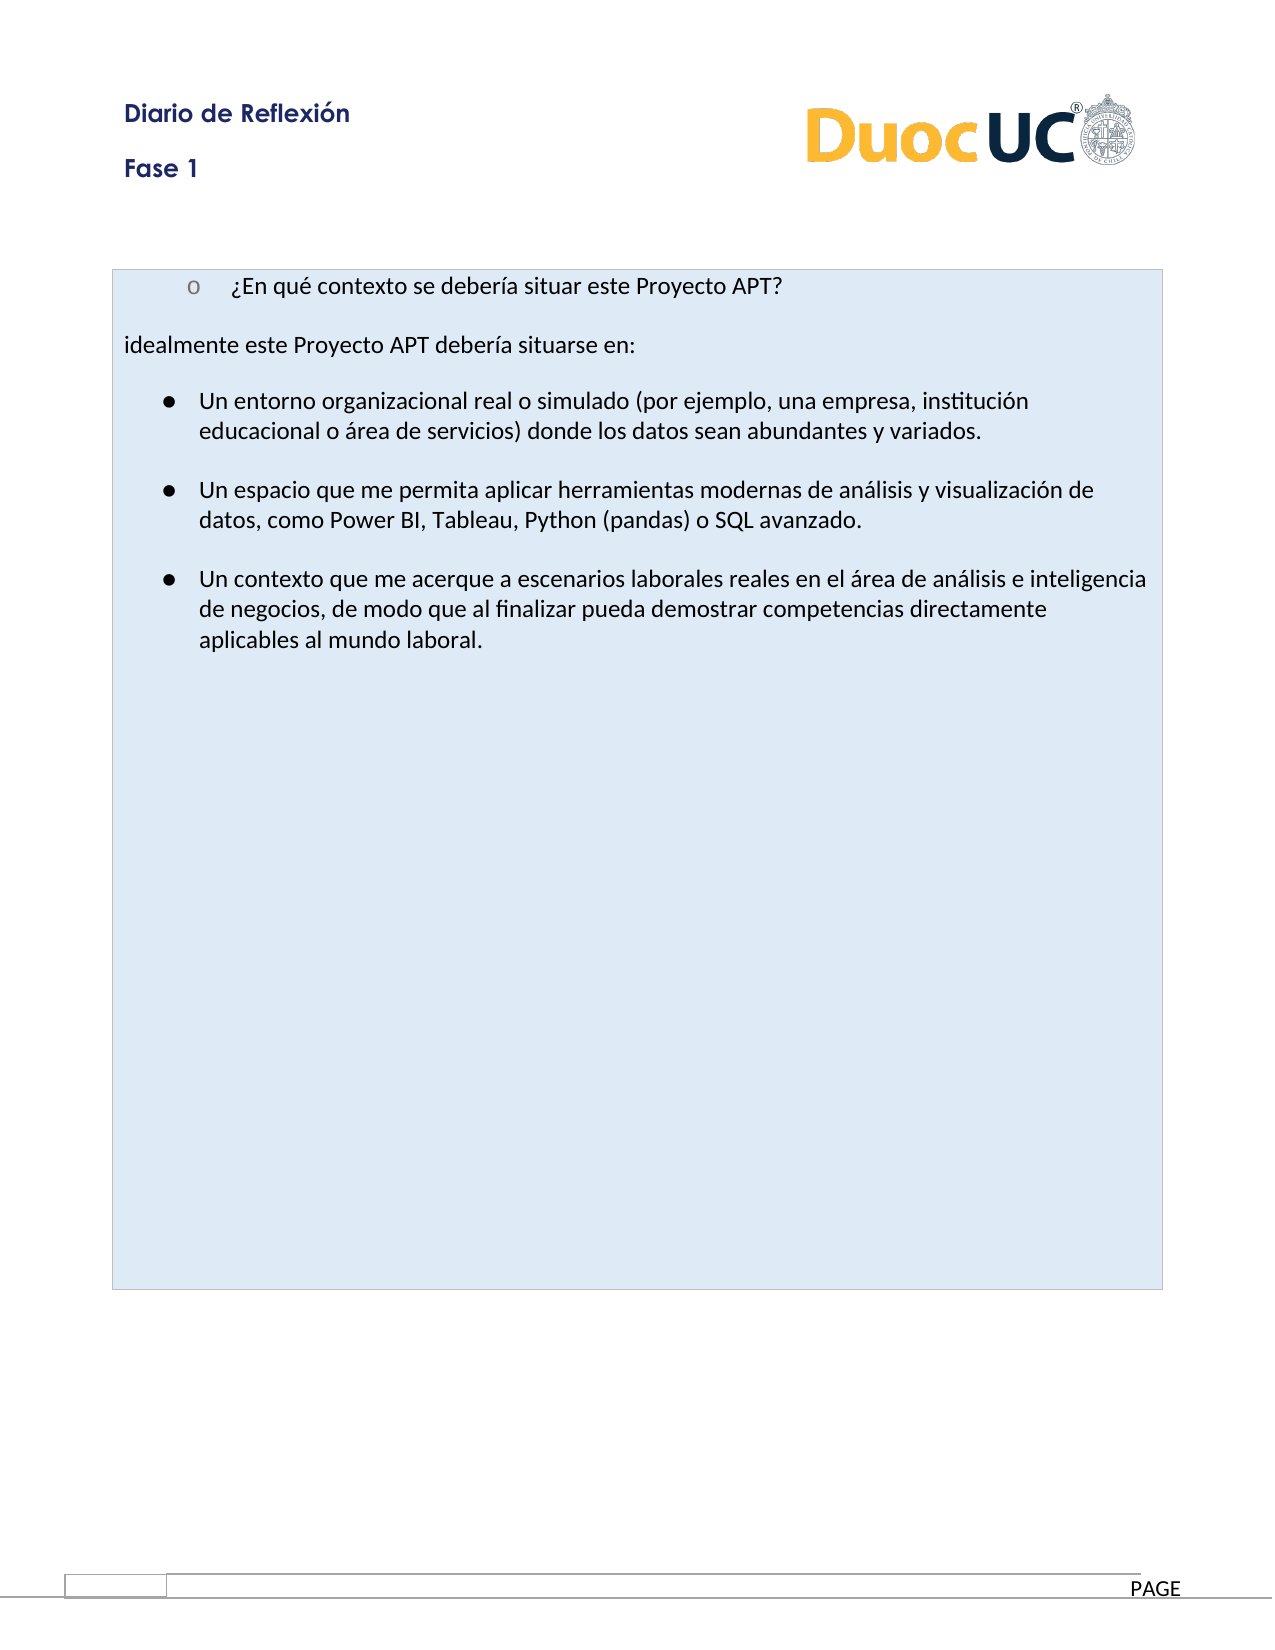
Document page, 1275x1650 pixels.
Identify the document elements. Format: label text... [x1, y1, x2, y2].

picture [807, 94, 1135, 165]
